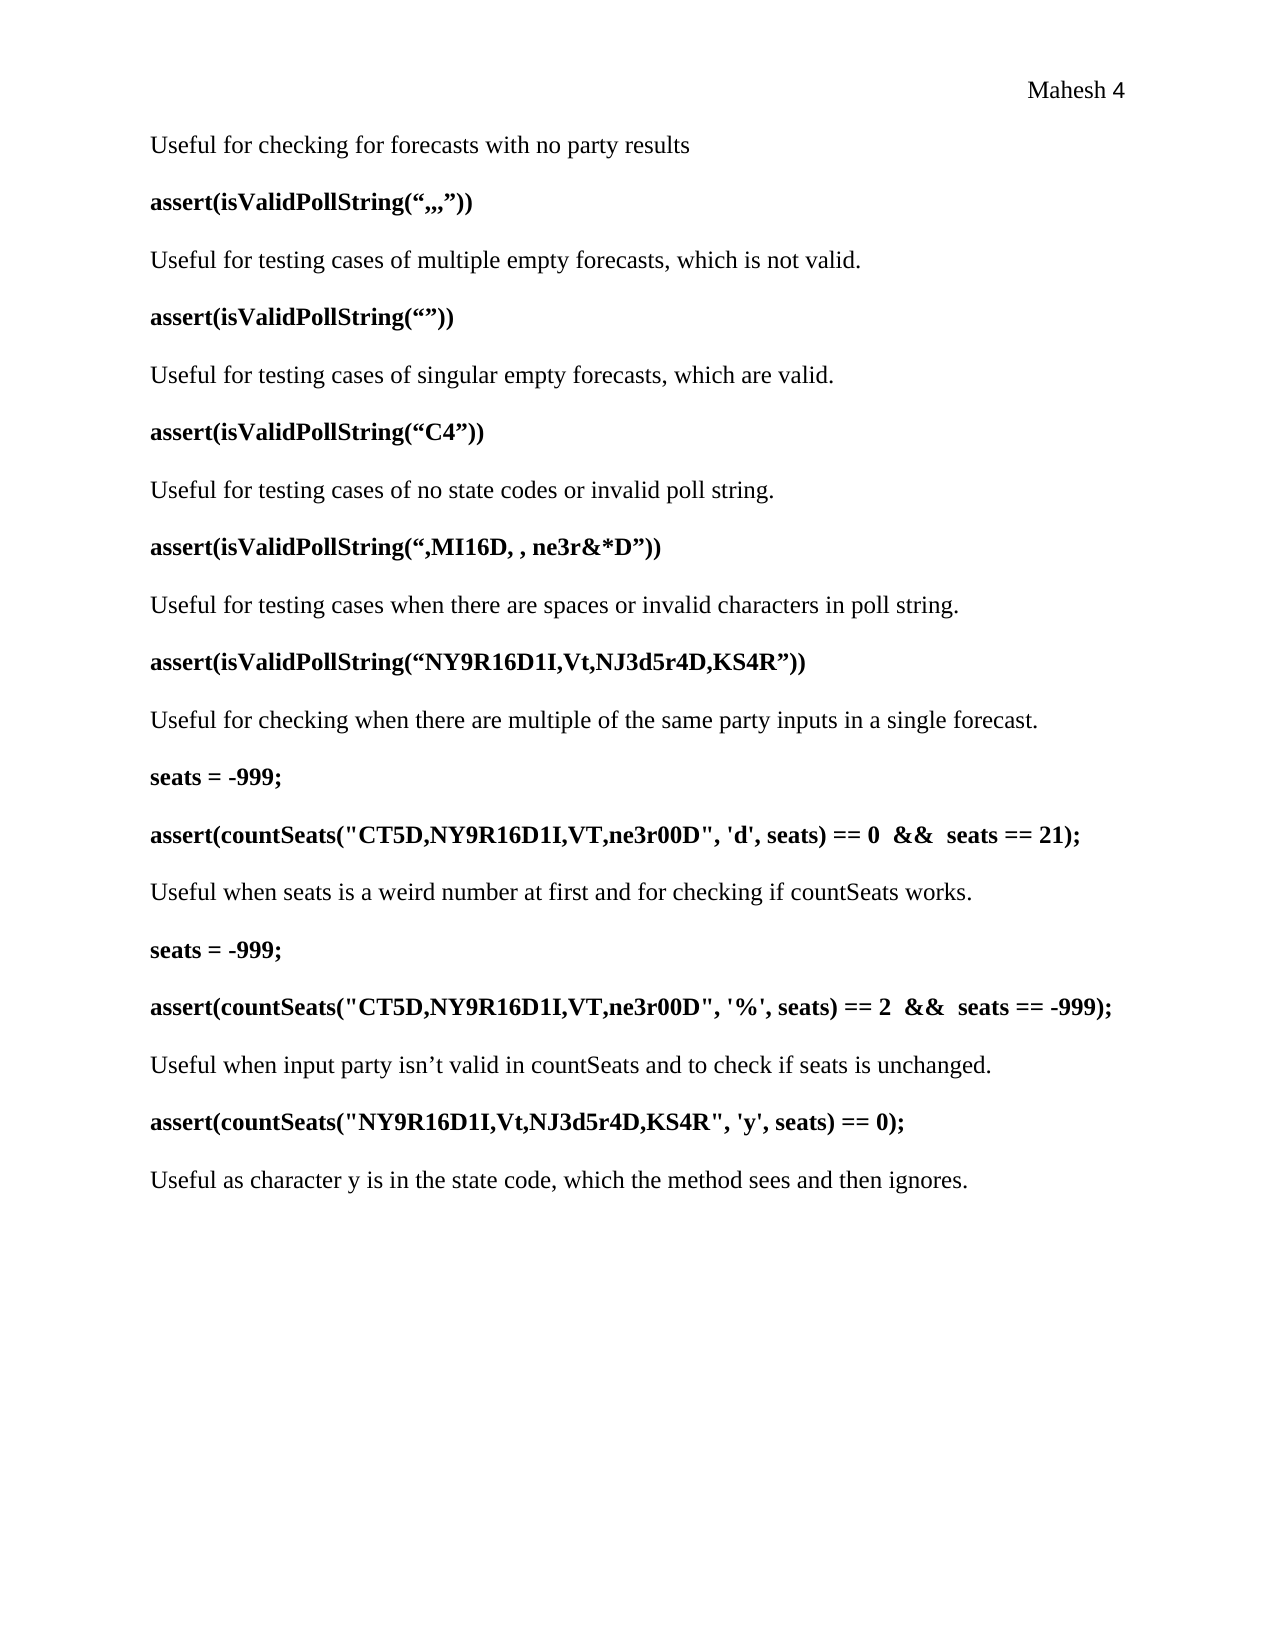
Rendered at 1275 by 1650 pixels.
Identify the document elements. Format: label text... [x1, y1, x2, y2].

text assert(isValidPollString(“,MI16D, , ne3r&*D”)) [150, 532, 1125, 561]
text assert(countSeats("CT5D,NY9R16D1I,VT,ne3r00D", '%', seats) == 2 && seats == -999); [150, 992, 1125, 1021]
text Useful for checking for forecasts with no party results [150, 130, 1125, 159]
text seats = -999; [150, 762, 1125, 791]
text Useful for testing cases when there are spaces or invalid characters in poll string. [150, 590, 1125, 619]
text Useful when input party isn’t valid in countSeats and to check if seats is unchanged. [150, 1050, 1125, 1079]
text assert(countSeats("CT5D,NY9R16D1I,VT,ne3r00D", 'd', seats) == 0 && seats == 21); [150, 820, 1125, 849]
text Useful for testing cases of no state codes or invalid poll string. [150, 475, 1125, 504]
text assert(countSeats("NY9R16D1I,Vt,NJ3d5r4D,KS4R", 'y', seats) == 0); [150, 1107, 1125, 1136]
text Useful for testing cases of multiple empty forecasts, which is not valid. [150, 245, 1125, 274]
text assert(isValidPollString(“C4”)) [150, 417, 1125, 446]
text Useful for testing cases of singular empty forecasts, which are valid. [150, 360, 1125, 389]
text Useful as character y is in the state code, which the method sees and then ignores. [150, 1165, 1125, 1194]
text Useful when seats is a weird number at first and for checking if countSeats works. [150, 877, 1125, 906]
text seats = -999; [150, 935, 1125, 964]
text assert(isValidPollString(“”)) [150, 302, 1125, 331]
text assert(isValidPollString(“,,,”)) [150, 187, 1125, 216]
text assert(isValidPollString(“NY9R16D1I,Vt,NJ3d5r4D,KS4R”)) [150, 647, 1125, 676]
text Useful for checking when there are multiple of the same party inputs in a single forecast. [150, 705, 1125, 734]
